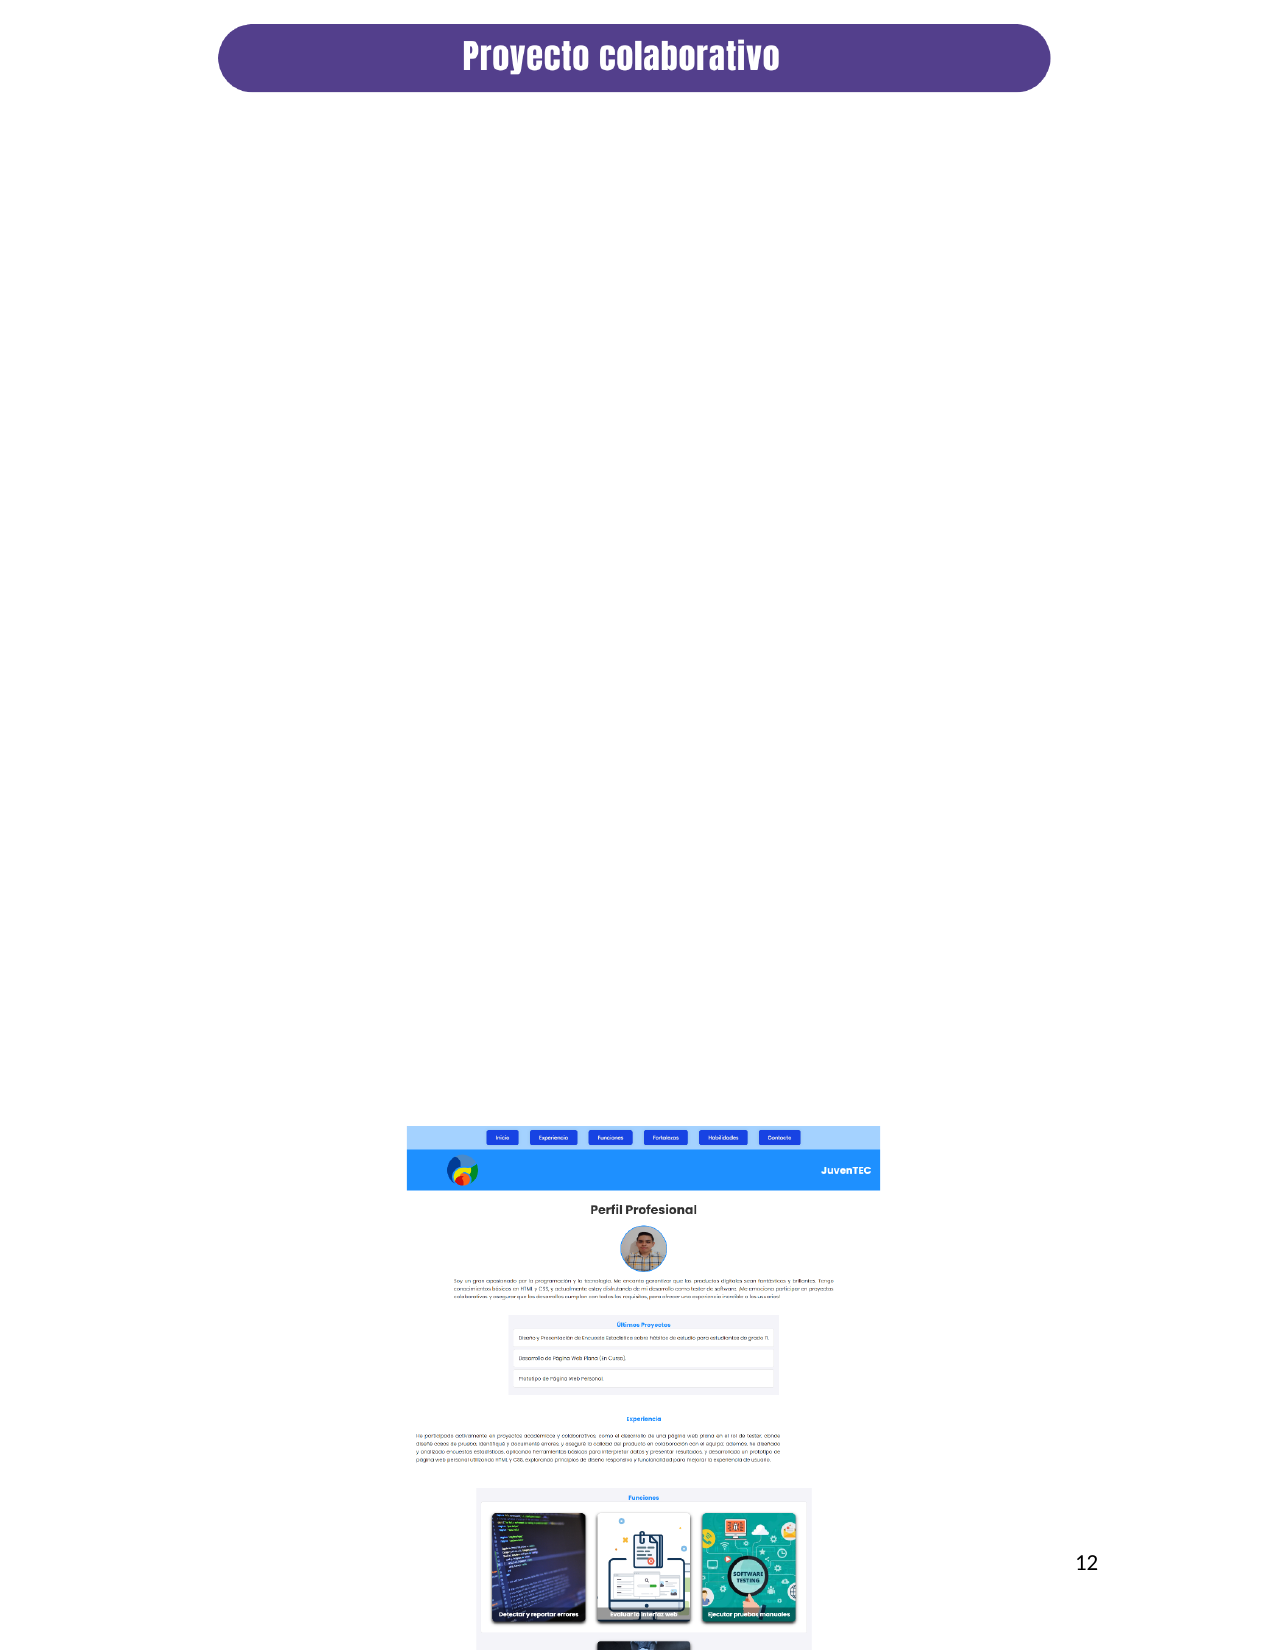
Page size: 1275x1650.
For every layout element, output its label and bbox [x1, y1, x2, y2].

picture [406, 1126, 881, 1650]
picture [218, 4, 1098, 99]
